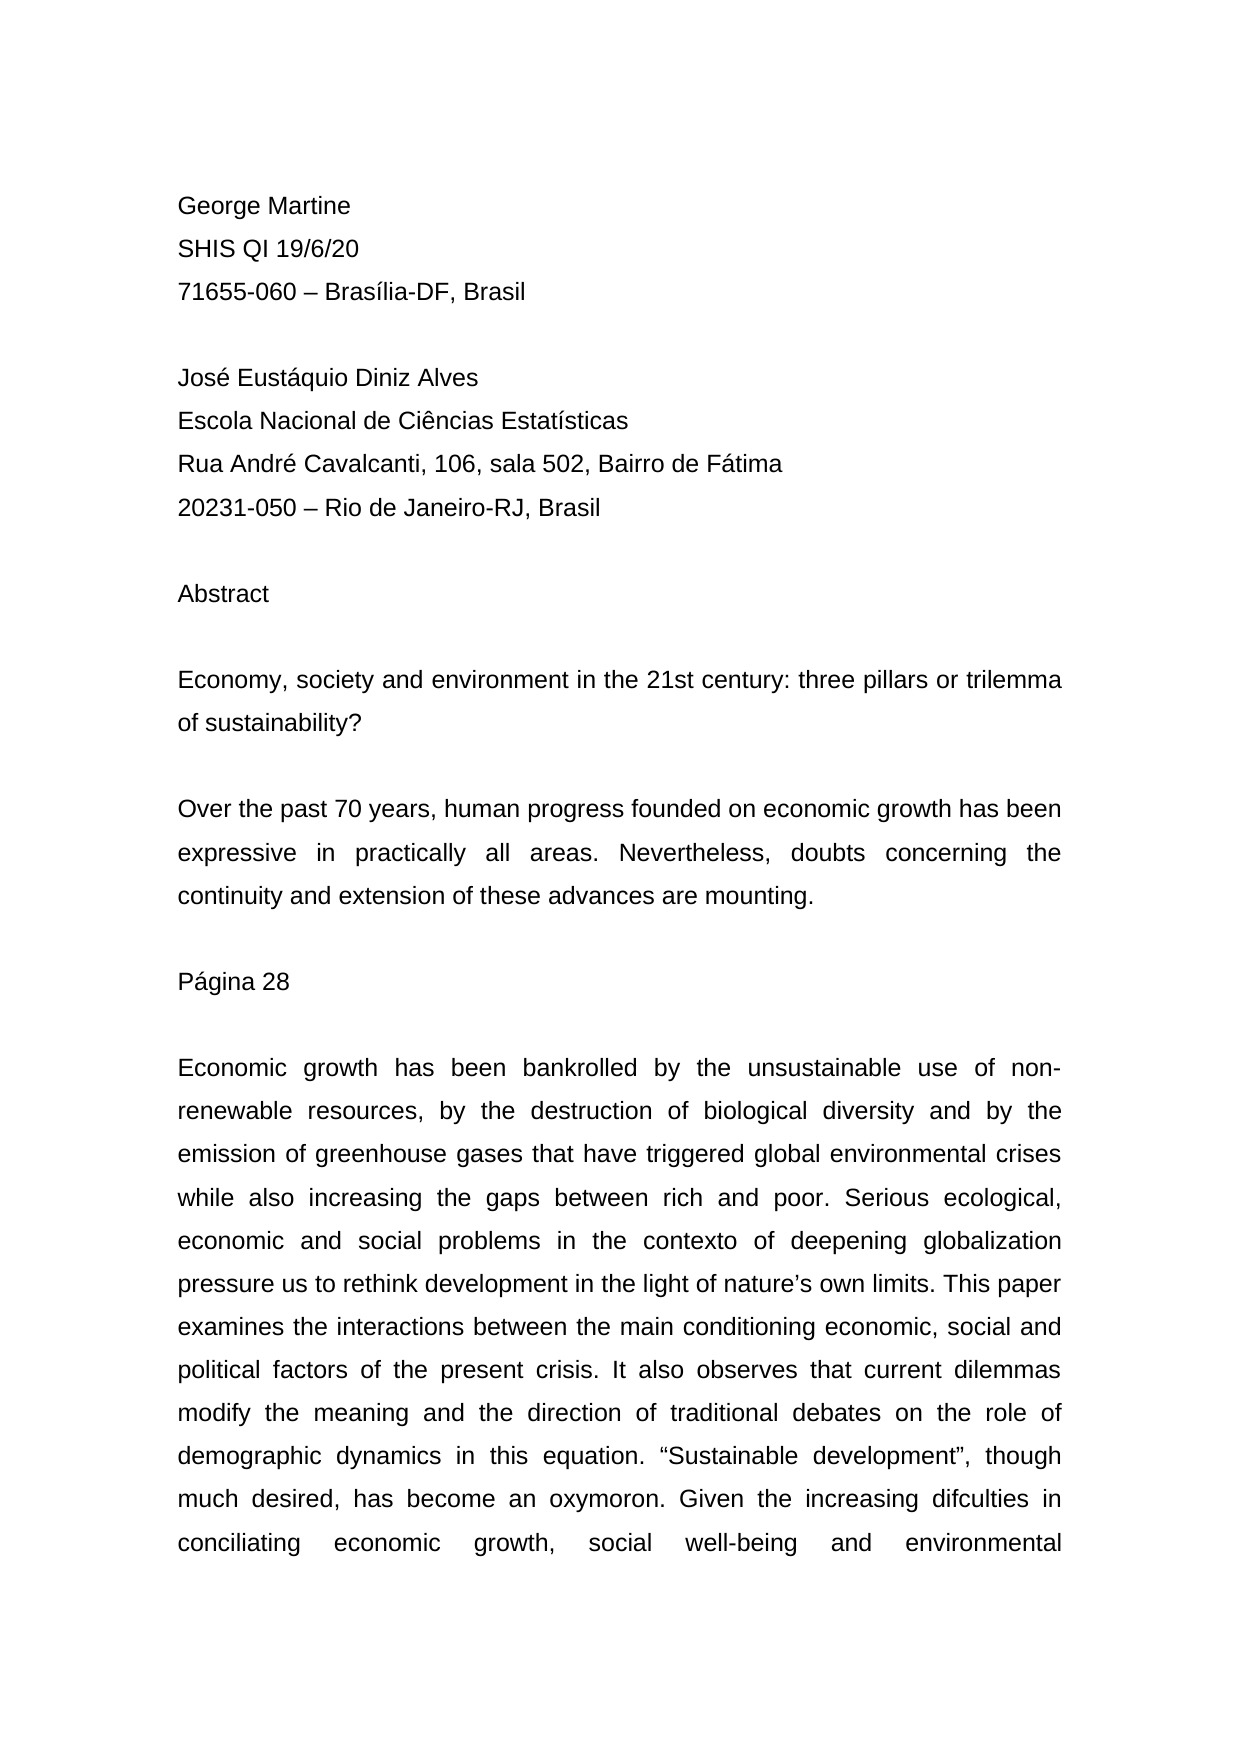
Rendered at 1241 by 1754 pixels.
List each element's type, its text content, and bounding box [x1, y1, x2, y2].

text Economy, society and environment in the 21st century: three pillars or trilemma of sustainability? [177, 665, 1063, 737]
text 71655-060 – Brasília-DF, Brasil [177, 277, 1063, 306]
text Rua André Cavalcanti, 106, sala 502, Bairro de Fátima [177, 449, 1063, 478]
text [177, 1053, 1063, 1556]
text 20231-050 – Rio de Janeiro-RJ, Brasil [177, 493, 1063, 521]
text Página 28 [177, 967, 1063, 996]
text Abstract [177, 579, 1063, 608]
text George Martine [177, 191, 1063, 219]
text SHIS QI 19/6/20 [177, 234, 1063, 263]
text Over the past 70 years, human progress founded on economic growth has been expressive in practically all areas. Nevertheless, doubts concerning the continuity and extension of these advances are mounting. [177, 794, 1063, 909]
text Escola Nacional de Ciências Estatísticas [177, 406, 1063, 435]
text José Eustáquio Diniz Alves [177, 363, 1063, 392]
